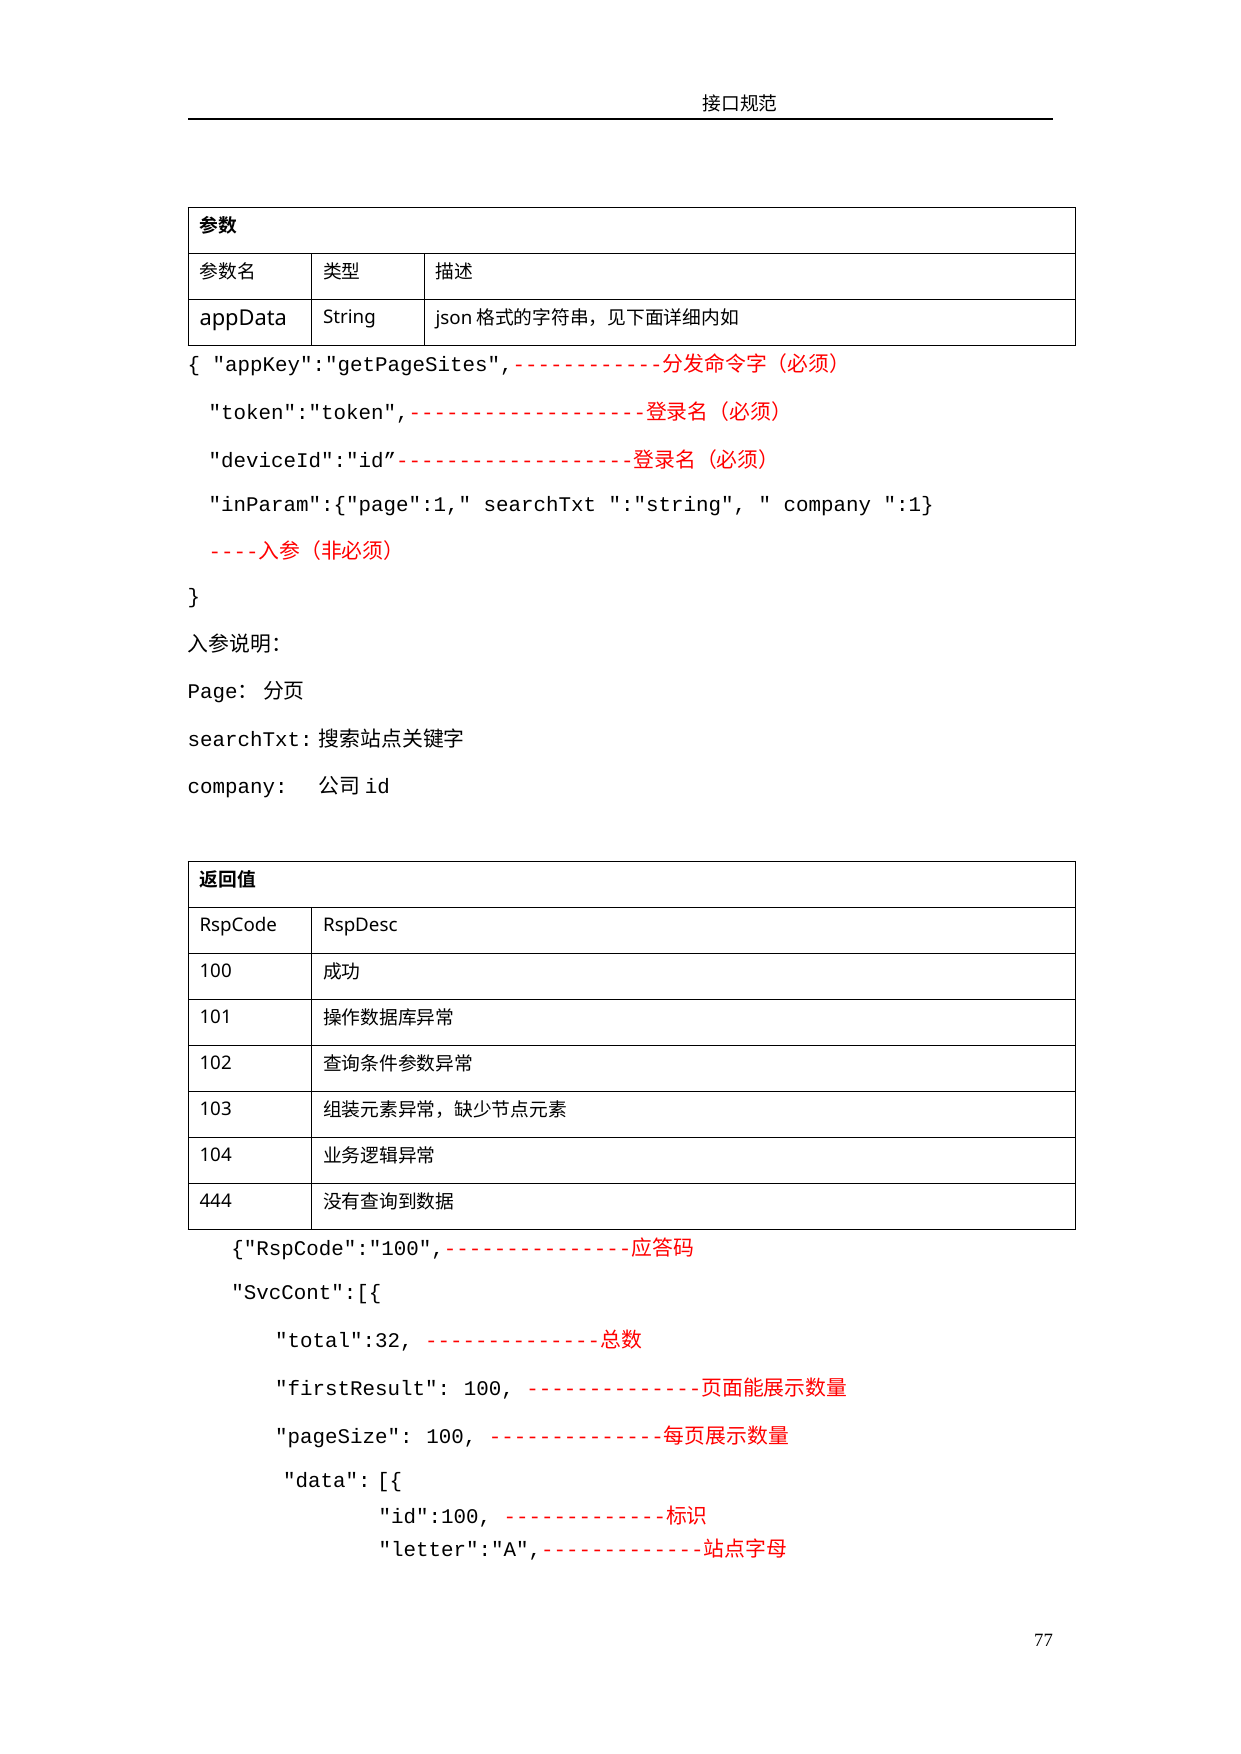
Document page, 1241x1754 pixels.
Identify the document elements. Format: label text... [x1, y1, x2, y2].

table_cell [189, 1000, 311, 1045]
text Page： 分页 [187, 673, 1053, 706]
text {"RspCode":"100",---------------应答码 [231, 1230, 1053, 1263]
text "total":32, --------------总数 [275, 1322, 1053, 1354]
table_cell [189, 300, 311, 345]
text searchTxt: 搜索站点关键字 [187, 721, 1053, 753]
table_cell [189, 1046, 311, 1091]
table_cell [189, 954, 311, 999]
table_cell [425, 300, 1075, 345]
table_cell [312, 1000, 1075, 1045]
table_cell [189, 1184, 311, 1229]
text "SvcCont":[{ [231, 1278, 1053, 1310]
text "inParam":{"page":1," searchTxt ":"string", " company ":1} [187, 489, 1053, 522]
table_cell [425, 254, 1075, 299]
text "token":"token",-------------------登录名（必须） [187, 394, 1053, 427]
text "deviceId":"id”-------------------登录名（必须） [187, 442, 1053, 474]
text "letter":"A",-------------站点字母 [187, 1531, 1053, 1563]
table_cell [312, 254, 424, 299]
text "id":100, -------------标识 [187, 1498, 1053, 1531]
text } [187, 581, 1053, 614]
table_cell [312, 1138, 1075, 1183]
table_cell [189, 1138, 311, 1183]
text "pageSize": 100, --------------每页展示数量 [275, 1418, 1053, 1450]
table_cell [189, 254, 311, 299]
text { "appKey":"getPageSites",------------分发命令字（必须） [187, 346, 1053, 379]
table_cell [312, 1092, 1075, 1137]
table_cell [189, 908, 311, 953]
text "firstResult": 100, --------------页面能展示数量 [275, 1370, 1053, 1402]
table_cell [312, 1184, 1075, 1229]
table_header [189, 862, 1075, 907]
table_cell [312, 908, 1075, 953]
text 入参说明： [187, 626, 1053, 658]
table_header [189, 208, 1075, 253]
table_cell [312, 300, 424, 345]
text company: 公司id [187, 769, 1053, 801]
text "data": [{ [187, 1466, 1053, 1498]
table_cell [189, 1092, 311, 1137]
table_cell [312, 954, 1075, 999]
text ----入参（非必须） [187, 534, 1053, 566]
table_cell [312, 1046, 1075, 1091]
